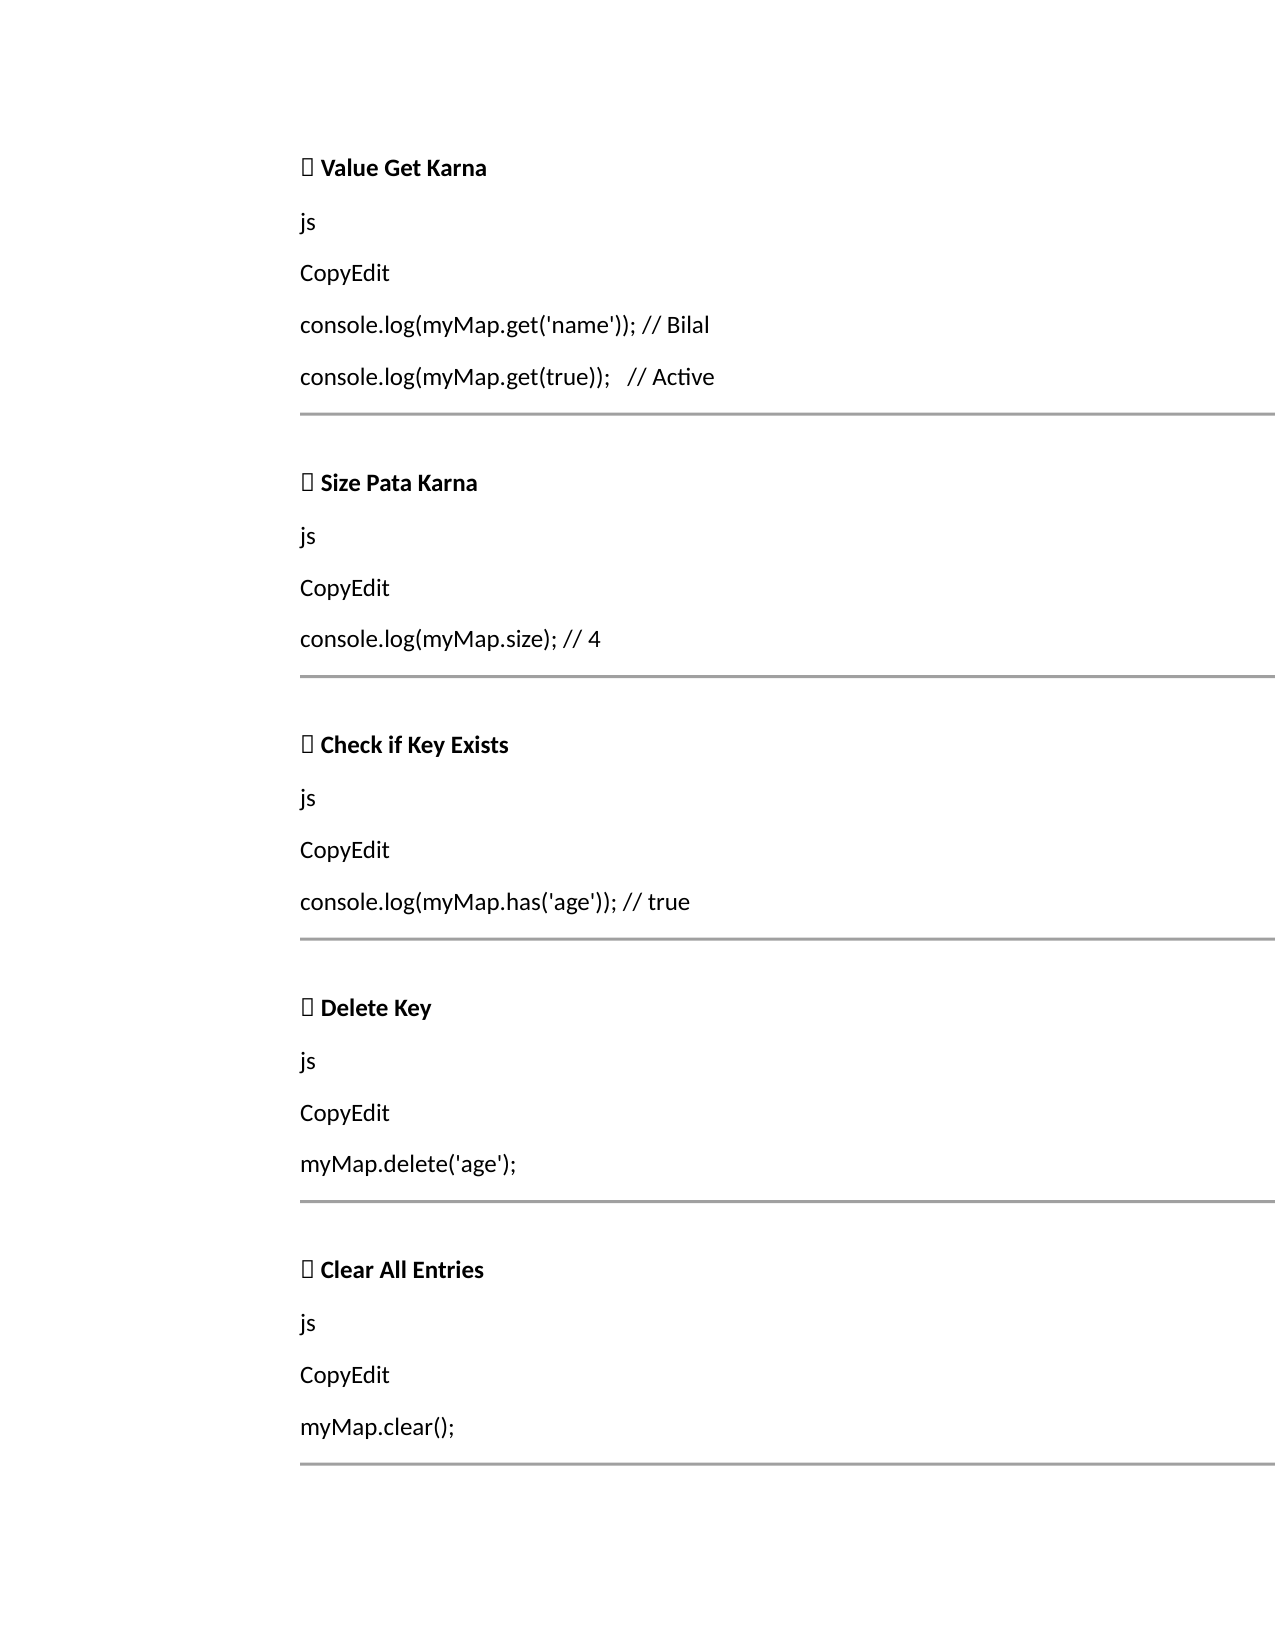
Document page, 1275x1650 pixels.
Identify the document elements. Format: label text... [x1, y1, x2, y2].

text 🔹 Clear All Entries [300, 1252, 1125, 1286]
text console.log(myMap.size); // 4 [300, 623, 1125, 654]
text 🔹 Size Pata Karna [300, 464, 1125, 498]
text CopyEdit [300, 834, 1125, 865]
text console.log(myMap.has('age')); // true [300, 886, 1125, 916]
text CopyEdit [300, 257, 1125, 288]
text CopyEdit [300, 572, 1125, 602]
text js [300, 782, 1125, 813]
text js [300, 520, 1125, 551]
text 🔹 Check if Key Exists [300, 727, 1125, 761]
text myMap.clear(); [300, 1411, 1125, 1441]
text js [300, 1307, 1125, 1338]
text CopyEdit [300, 1359, 1125, 1390]
text js [300, 1045, 1125, 1076]
text 🔹 Delete Key [300, 989, 1125, 1023]
text 🔹 Value Get Karna [300, 150, 1125, 184]
text js [300, 206, 1125, 236]
text console.log(myMap.get(true)); // Active [300, 361, 1125, 391]
text myMap.delete('age'); [300, 1148, 1125, 1179]
text console.log(myMap.get('name')); // Bilal [300, 309, 1125, 340]
text CopyEdit [300, 1097, 1125, 1127]
